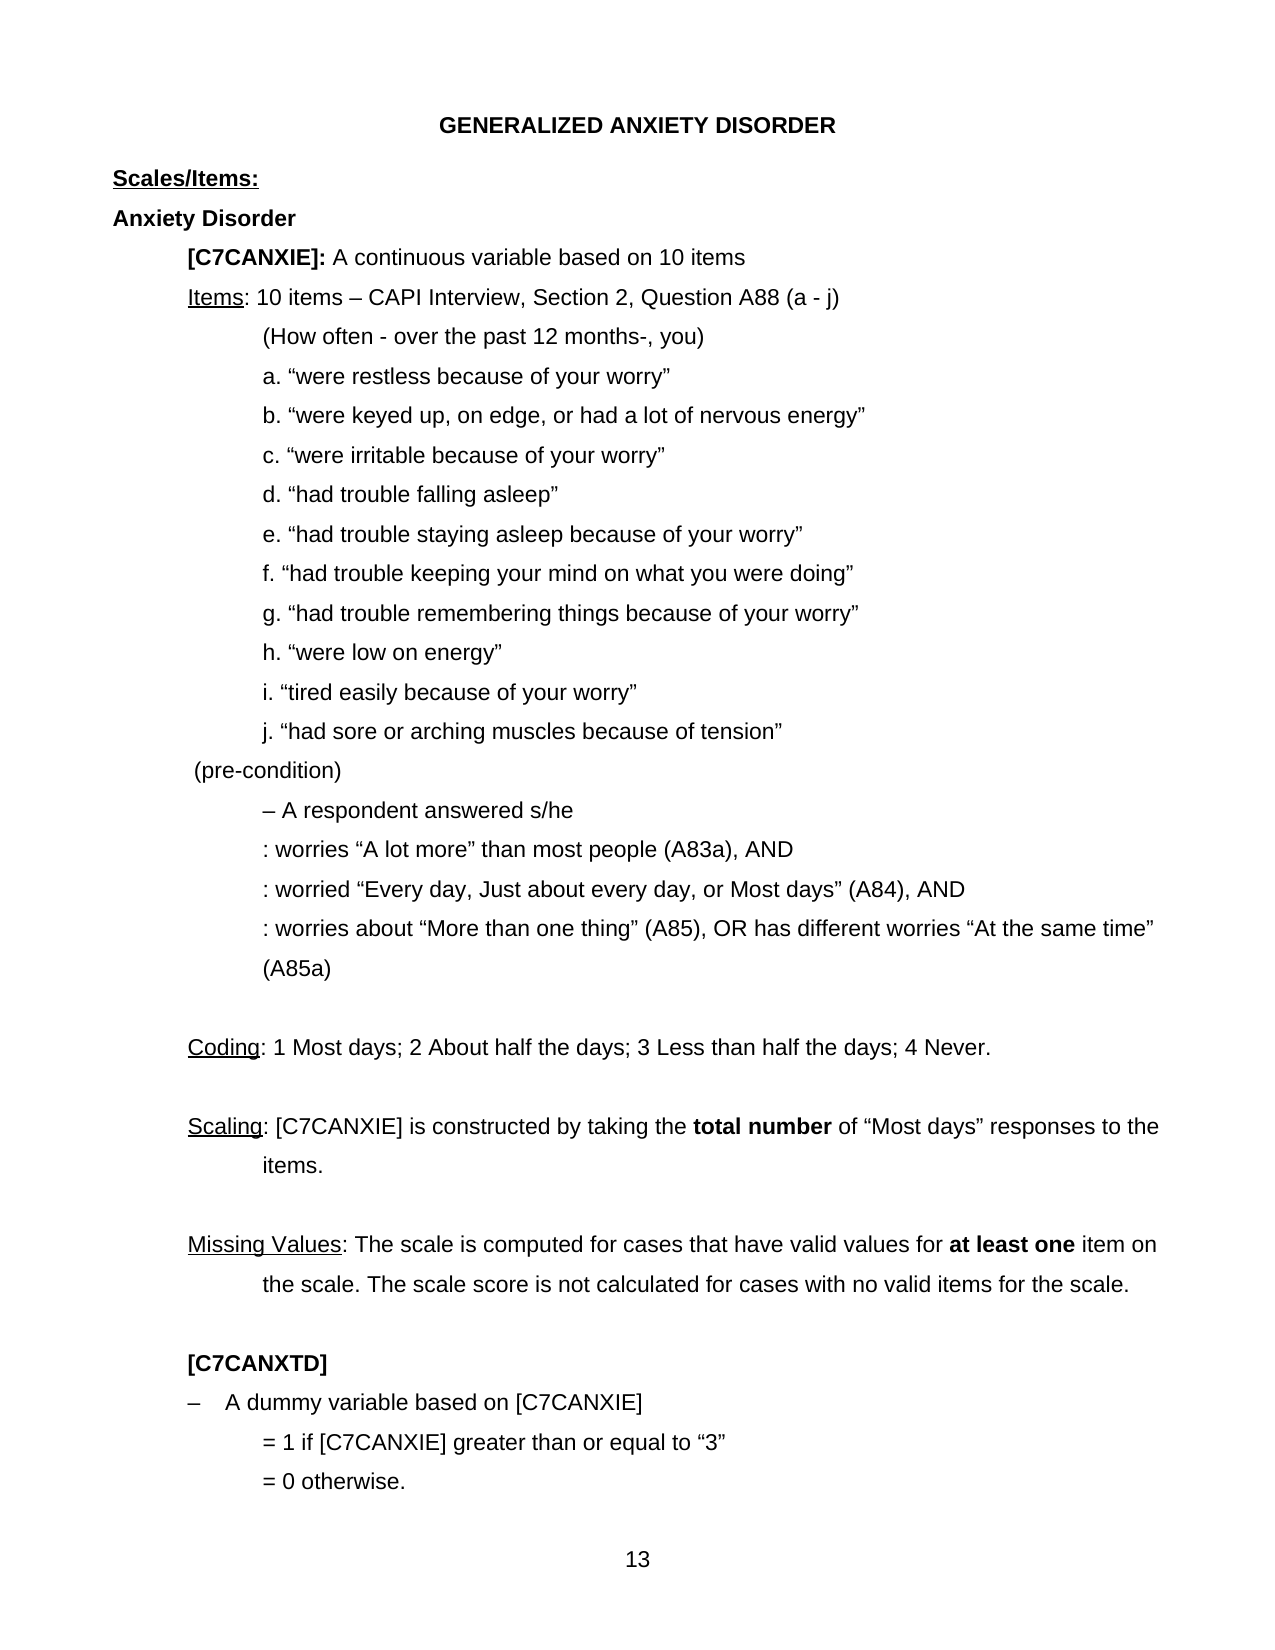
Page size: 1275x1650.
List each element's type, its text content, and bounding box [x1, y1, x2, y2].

text Scales/Items: [112, 165, 1162, 192]
text Scaling: [C7CANXIE] is constructed by taking the total number of “Most days” responses to the items. [187, 1113, 1162, 1178]
text b. “were keyed up, on edge, or had a lot of nervous energy” [262, 402, 1162, 428]
text [C7CANXIE]: A continuous variable based on 10 items [112, 244, 1162, 271]
text = 1 if [C7CANXIE] greater than or equal to “3” [112, 1428, 1162, 1455]
text [C7CANXTD] [112, 1349, 1162, 1376]
text (pre-condition) [112, 757, 1162, 784]
text (How often - over the past 12 months-, you) [187, 323, 1162, 349]
text h. “were low on energy” [262, 639, 1162, 665]
text Anxiety Disorder [112, 205, 1162, 231]
text g. “had trouble remembering things because of your worry” [262, 599, 1162, 626]
text f. “had trouble keeping your mind on what you were doing” [262, 560, 1162, 586]
text Missing Values: The scale is computed for cases that have valid values for at least one item on the scale. The scale score is not calculated for cases with no valid items for the scale. [187, 1231, 1162, 1297]
text = 0 otherwise. [112, 1468, 1162, 1494]
text : worries about “More than one thing” (A85), OR has different worries “At the same time” (A85a) [262, 915, 1162, 981]
text j. “had sore or arching muscles because of tension” [262, 718, 1162, 744]
list A dummy variable based on [C7CANXIE] [187, 1389, 1162, 1415]
text e. “had trouble staying asleep because of your worry” [262, 521, 1162, 547]
text – A respondent answered s/he [112, 797, 1162, 823]
text : worries “A lot more” than most people (A83a), AND [112, 836, 1162, 863]
text i. “tired easily because of your worry” [262, 678, 1162, 705]
text c. “were irritable because of your worry” [262, 442, 1162, 468]
text GENERALIZED ANXIETY DISORDER [112, 112, 1162, 139]
text : worried “Every day, Just about every day, or Most days” (A84), AND [112, 876, 1162, 902]
text d. “had trouble falling asleep” [262, 481, 1162, 507]
text Coding: 1 Most days; 2 About half the days; 3 Less than half the days; 4 Never. [112, 1034, 1162, 1060]
text a. “were restless because of your worry” [262, 363, 1162, 389]
text Items: 10 items – CAPI Interview, Section 2, Question A88 (a - j) [112, 284, 1162, 310]
